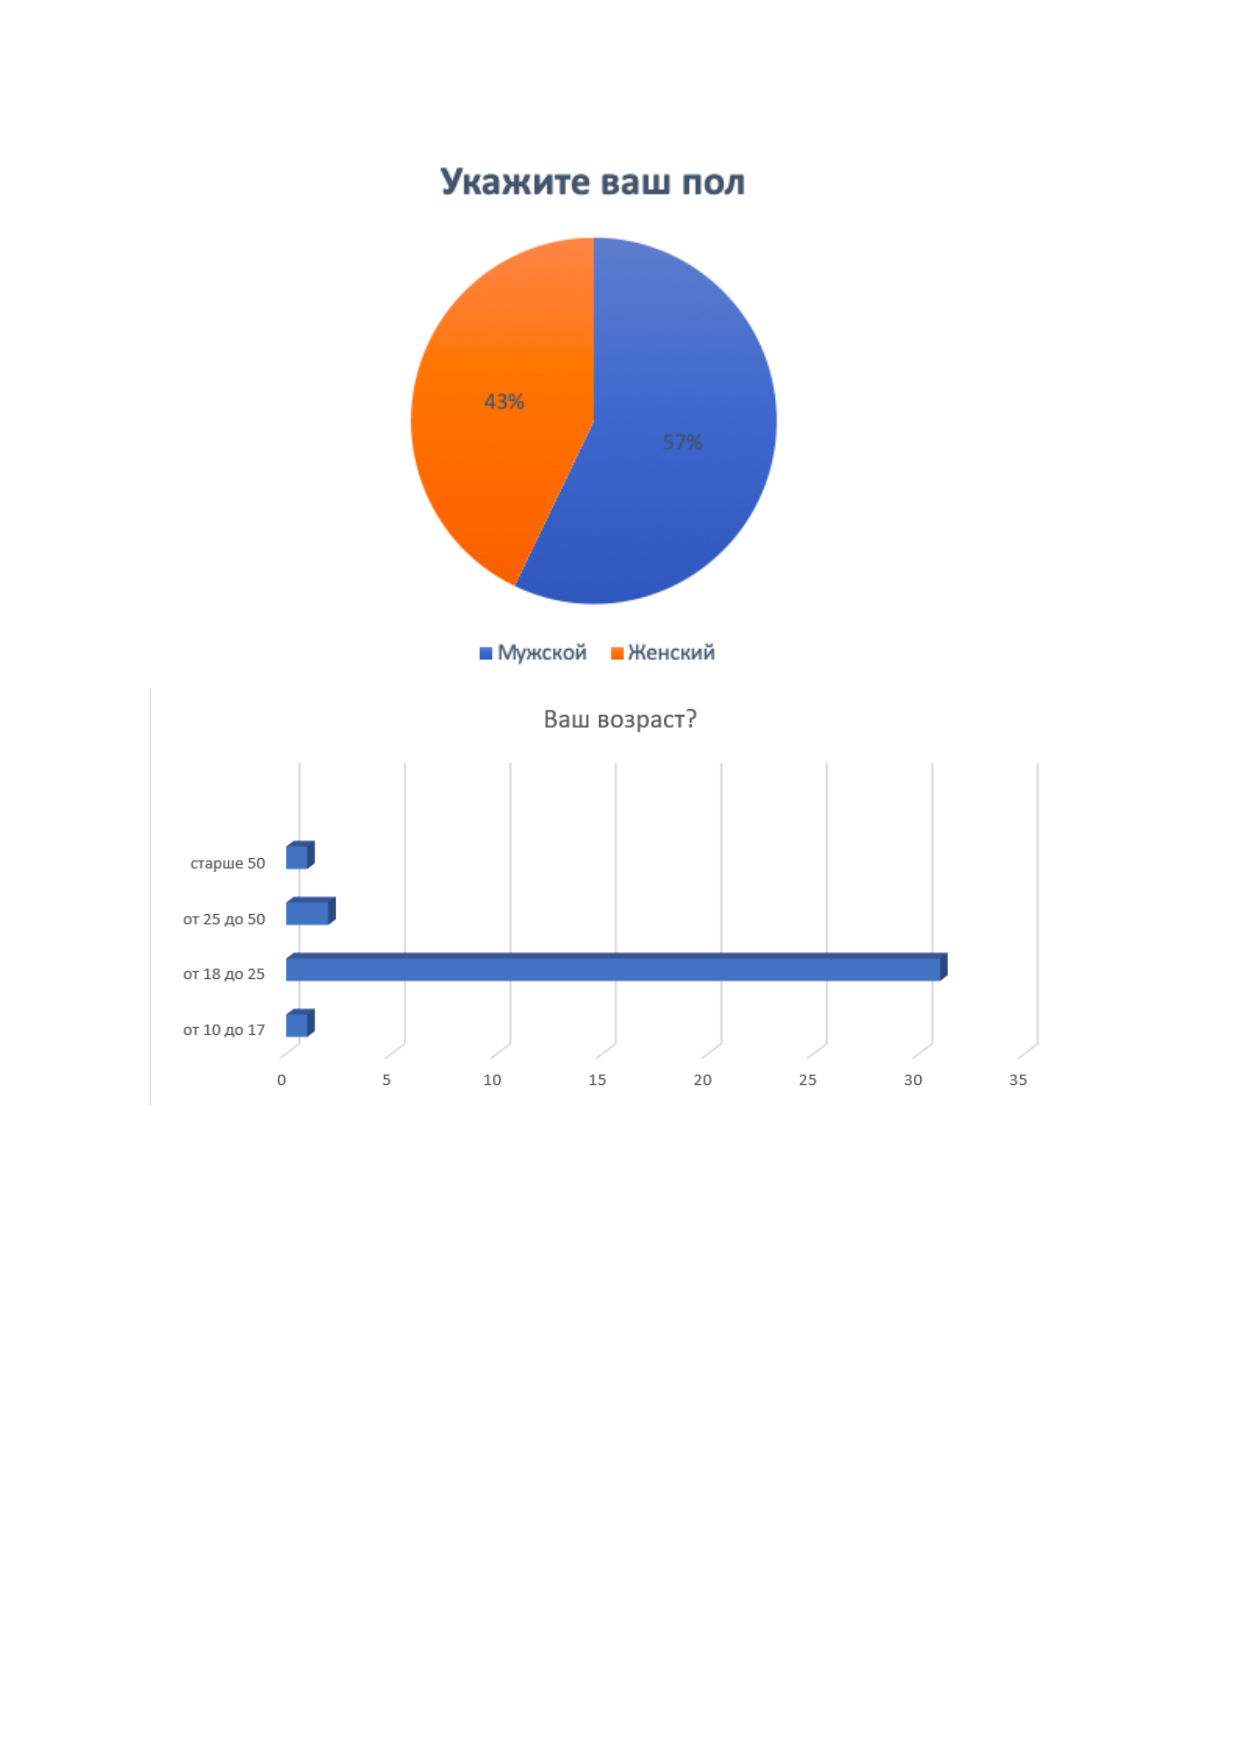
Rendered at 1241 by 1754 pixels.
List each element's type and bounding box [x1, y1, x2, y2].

picture [150, 150, 1018, 685]
picture [150, 688, 1091, 1105]
